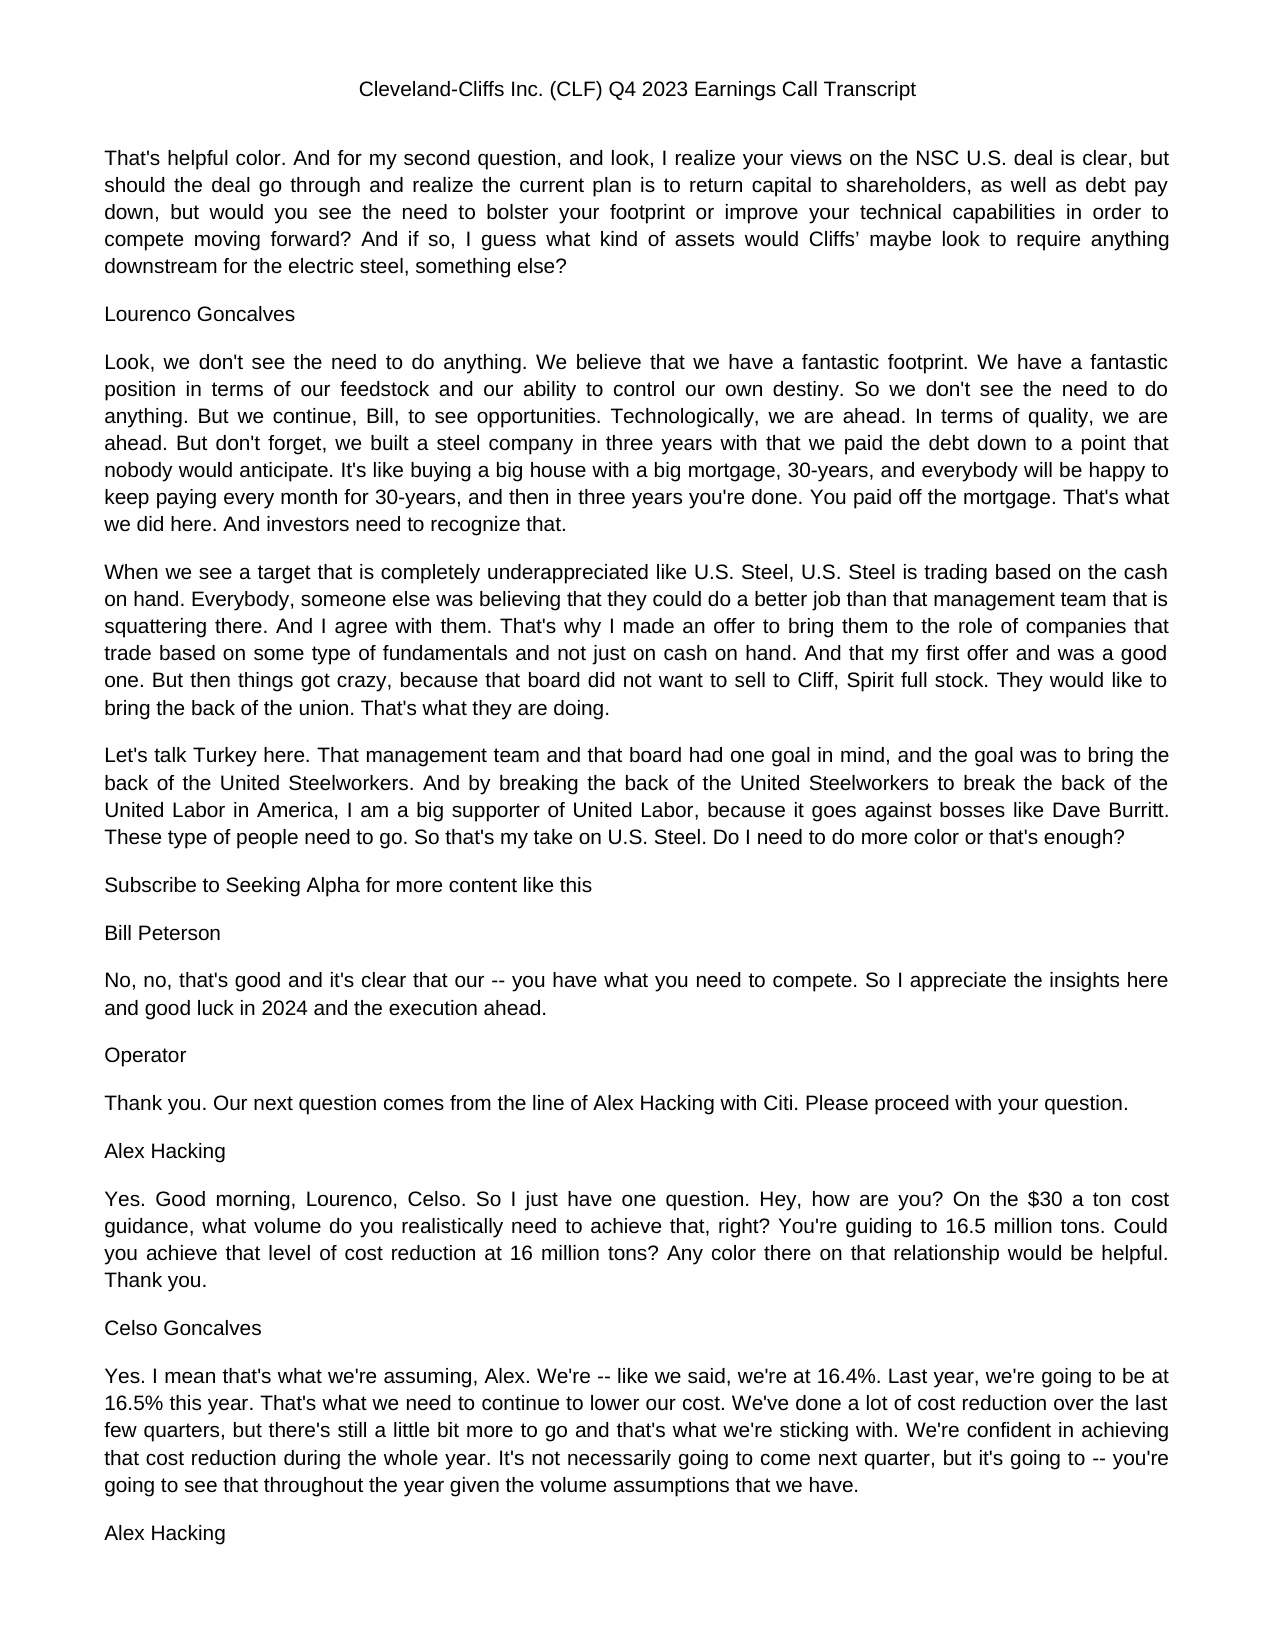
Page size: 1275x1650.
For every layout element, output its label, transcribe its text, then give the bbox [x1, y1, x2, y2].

text Alex Hacking [104, 1517, 1171, 1544]
text Operator [104, 1040, 1171, 1067]
text Lourenco Goncalves [104, 298, 1171, 326]
text Look, we don't see the need to do anything. We believe that we have a fantastic footprint. We have a fantastic position in terms of our feedstock and our ability to control our own destiny. So we don't see the need to do anything. But we continue, Bill, to see opportunities. Technologically, we are ahead. In terms of quality, we are ahead. But don't forget, we built a steel company in three years with that we paid the debt down to a point that nobody would anticipate. It's like buying a big house with a big mortgage, 30-years, and everybody will be happy to keep paying every month for 30-years, and then in three years you're done. You paid off the mortgage. That's what we did here. And investors need to recognize that. [104, 346, 1171, 536]
text No, no, that's good and it's clear that our -- you have what you need to compete. So I appreciate the insights here and good luck in 2024 and the execution ahead. [104, 965, 1171, 1019]
text Celso Goncalves [104, 1313, 1171, 1340]
text That's helpful color. And for my second question, and look, I realize your views on the NSC U.S. deal is clear, but should the deal go through and realize the current plan is to return capital to shareholders, as well as debt pay down, but would you see the need to bolster your footprint or improve your technical capabilities in order to compete moving forward? And if so, I guess what kind of assets would Cliffs’ maybe look to require anything downstream for the electric steel, something else? [104, 142, 1171, 278]
text Thank you. Our next question comes from the line of Alex Hacking with Citi. Please proceed with your question. [104, 1088, 1171, 1115]
text Yes. Good morning, Lourenco, Celso. So I just have one question. Hey, how are you? On the $30 a ton cost guidance, what volume do you realistically need to achieve that, right? You're guiding to 16.5 million tons. Could you achieve that level of cost reduction at 16 million tons? Any color there on that relationship would be helpful. Thank you. [104, 1184, 1171, 1292]
text Yes. I mean that's what we're assuming, Alex. We're -- like we said, we're at 16.4%. Last year, we're going to be at 16.5% this year. That's what we need to continue to lower our cost. We've done a lot of cost reduction over the last few quarters, but there's still a little bit more to go and that's what we're sticking with. We're confident in achieving that cost reduction during the whole year. It's not necessarily going to come next quarter, but it's going to -- you're going to see that throughout the year given the volume assumptions that we have. [104, 1361, 1171, 1496]
text Alex Hacking [104, 1136, 1171, 1163]
text Bill Peterson [104, 917, 1171, 944]
text Subscribe to Seeking Alpha for more content like this [104, 869, 1171, 896]
text Let's talk Turkey here. That management team and that board had one goal in mind, and the goal was to bring the back of the United Steelworkers. And by breaking the back of the United Steelworkers to break the back of the United Labor in America, I am a big supporter of United Labor, because it goes against bosses like Dave Burritt. These type of people need to go. So that's my take on U.S. Steel. Do I need to do more color or that's enough? [104, 740, 1171, 848]
text When we see a target that is completely underappreciated like U.S. Steel, U.S. Steel is trading based on the cash on hand. Everybody, someone else was believing that they could do a better job than that management team that is squattering there. And I agree with them. That's why I made an offer to bring them to the role of companies that trade based on some type of fundamentals and not just on cash on hand. And that my first offer and was a good one. But then things got crazy, because that board did not want to sell to Cliff, Spirit full stock. They would like to bring the back of the union. That's what they are doing. [104, 557, 1171, 719]
